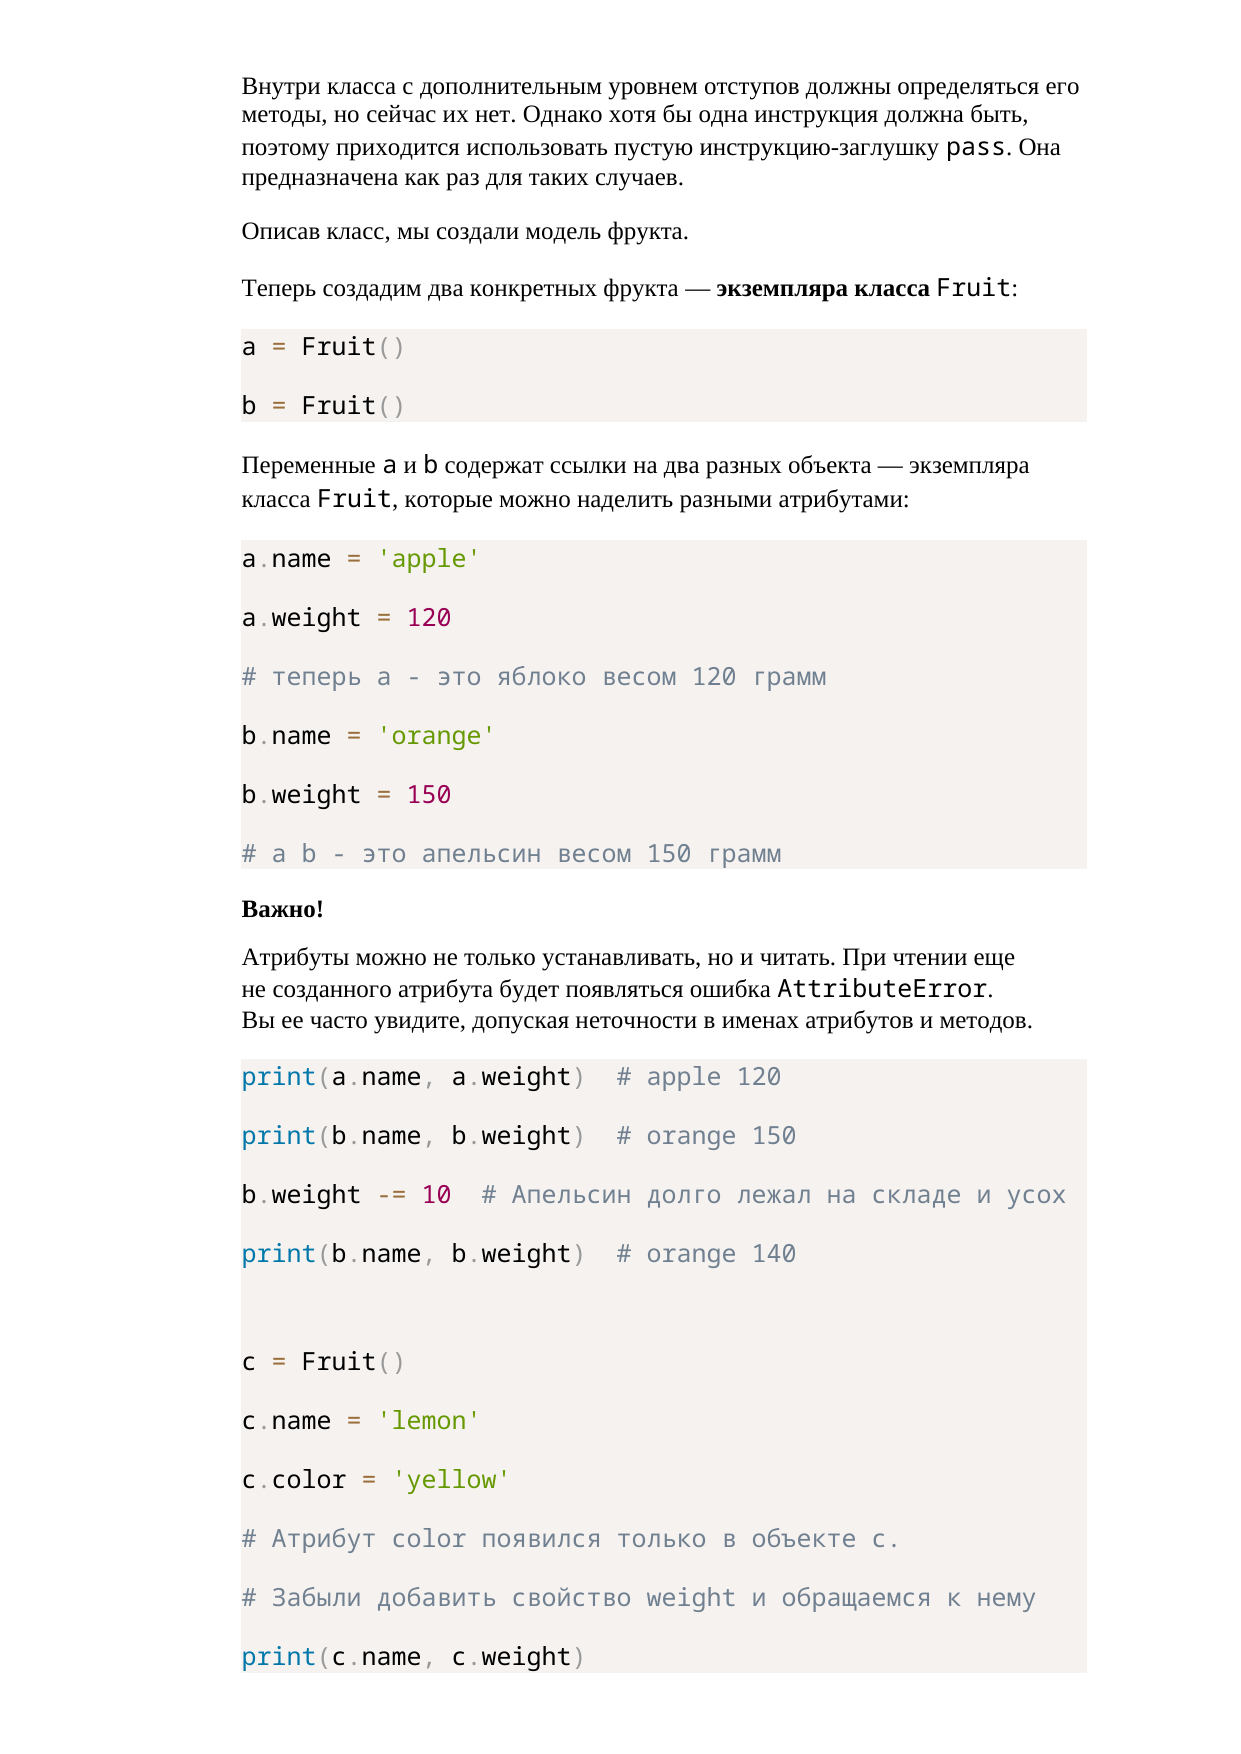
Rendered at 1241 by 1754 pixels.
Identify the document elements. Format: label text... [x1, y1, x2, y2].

text Переменные a и b содержат ссылки на два разных объекта — экземпляра класса Fruit, которые можно наделить разными атрибутами: [241, 447, 1087, 515]
text Внутри класса с дополнительным уровнем отступов должны определяться его методы, но сейчас их нет. Однако хотя бы одна инструкция должна быть, поэтому приходится использовать пустую инструкцию-заглушку pass. Она предназначена как раз для таких случаев. [241, 71, 1087, 191]
text Атрибуты можно не только устанавливать, но и читать. При чтении еще не созданного атрибута будет появляться ошибка AttributeError. Вы ее часто увидите, допуская неточности в именах атрибутов и методов. [241, 942, 1087, 1034]
text Описав класс, мы создали модель фрукта. [241, 216, 1087, 245]
text b.weight = 150 [241, 776, 1087, 811]
text # Забыли добавить свойство weight и обращаемся к нему [241, 1580, 1087, 1614]
text print(c.name, c.weight) [241, 1639, 1087, 1673]
text c.color = 'yellow' [241, 1462, 1087, 1496]
text a.weight = 120 [241, 599, 1087, 633]
text b.weight -= 10 # Апельсин долго лежал на складе и усох [241, 1177, 1087, 1211]
text c.name = 'lemon' [241, 1403, 1087, 1437]
text a = Fruit() [241, 329, 1087, 363]
text a.name = 'apple' [241, 540, 1087, 574]
text print(b.name, b.weight) # orange 150 [241, 1118, 1087, 1152]
subtitle Важно! [241, 894, 1087, 923]
text Теперь создадим два конкретных фрукта — экземпляра класса Fruit: [241, 270, 1087, 304]
text # теперь a - это яблоко весом 120 грамм [241, 658, 1087, 692]
text # а b - это апельсин весом 150 грамм [241, 836, 1087, 869]
text # Атрибут color появился только в объекте c. [241, 1521, 1087, 1555]
text c = Fruit() [241, 1343, 1087, 1378]
text b = Fruit() [241, 388, 1087, 422]
text print(a.name, a.weight) # apple 120 [241, 1059, 1087, 1093]
text b.name = 'orange' [241, 717, 1087, 751]
text print(b.name, b.weight) # orange 140 [241, 1236, 1087, 1270]
